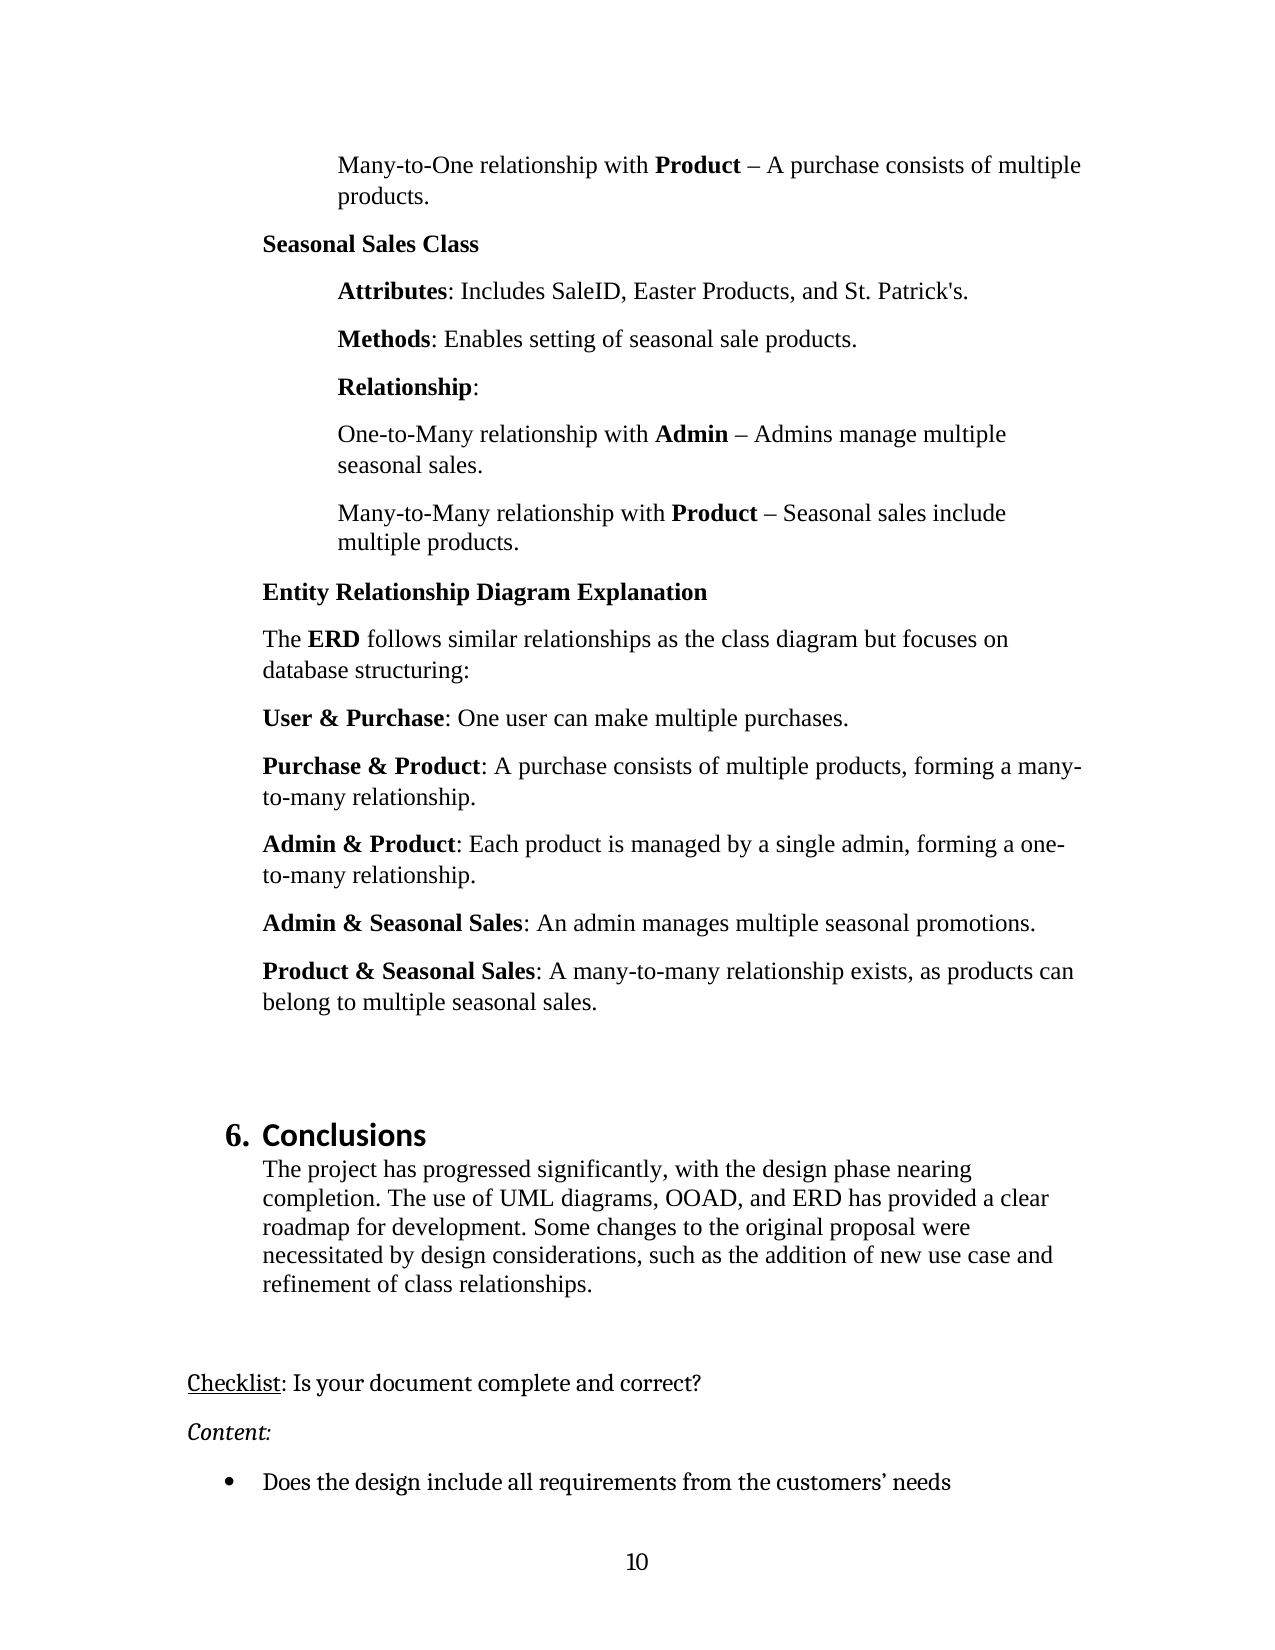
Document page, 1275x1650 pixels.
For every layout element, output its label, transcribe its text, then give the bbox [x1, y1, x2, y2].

text Methods: Enables setting of seasonal sale products. [262, 324, 1087, 353]
list Does the design include all requirements from the customers’ needs [225, 1468, 1087, 1496]
text Many-to-One relationship with Product – A purchase consists of multiple products. [337, 150, 1087, 210]
text Content: [187, 1418, 1087, 1447]
text Purchase & Product: A purchase consists of multiple products, forming a many-to-many relationship. [262, 751, 1087, 811]
text User & Purchase: One user can make multiple purchases. [262, 703, 1087, 732]
text One-to-Many relationship with Admin – Admins manage multiple seasonal sales. [337, 419, 1087, 479]
text Checklist: Is your document complete and correct? [187, 1368, 1087, 1397]
text Attributes: Includes SaleID, Easter Products, and St. Patrick's. [262, 276, 1087, 305]
text Seasonal Sales Class [262, 229, 1087, 257]
text Admin & Seasonal Sales: An admin manages multiple seasonal promotions. [262, 908, 1087, 937]
text Relationship: [262, 372, 1087, 401]
text Entity Relationship Diagram Explanation [187, 577, 1087, 605]
text Product & Seasonal Sales: A many-to-many relationship exists, as products can belong to multiple seasonal sales. [262, 956, 1087, 1016]
text The ERD follows similar relationships as the class diagram but focuses on database structuring: [262, 624, 1087, 684]
text Admin & Product: Each product is managed by a single admin, forming a one-to-many relationship. [262, 829, 1087, 889]
text Many-to-Many relationship with Product – Seasonal sales include multiple products. [337, 498, 1087, 556]
subtitle Conclusions [225, 1113, 1087, 1154]
